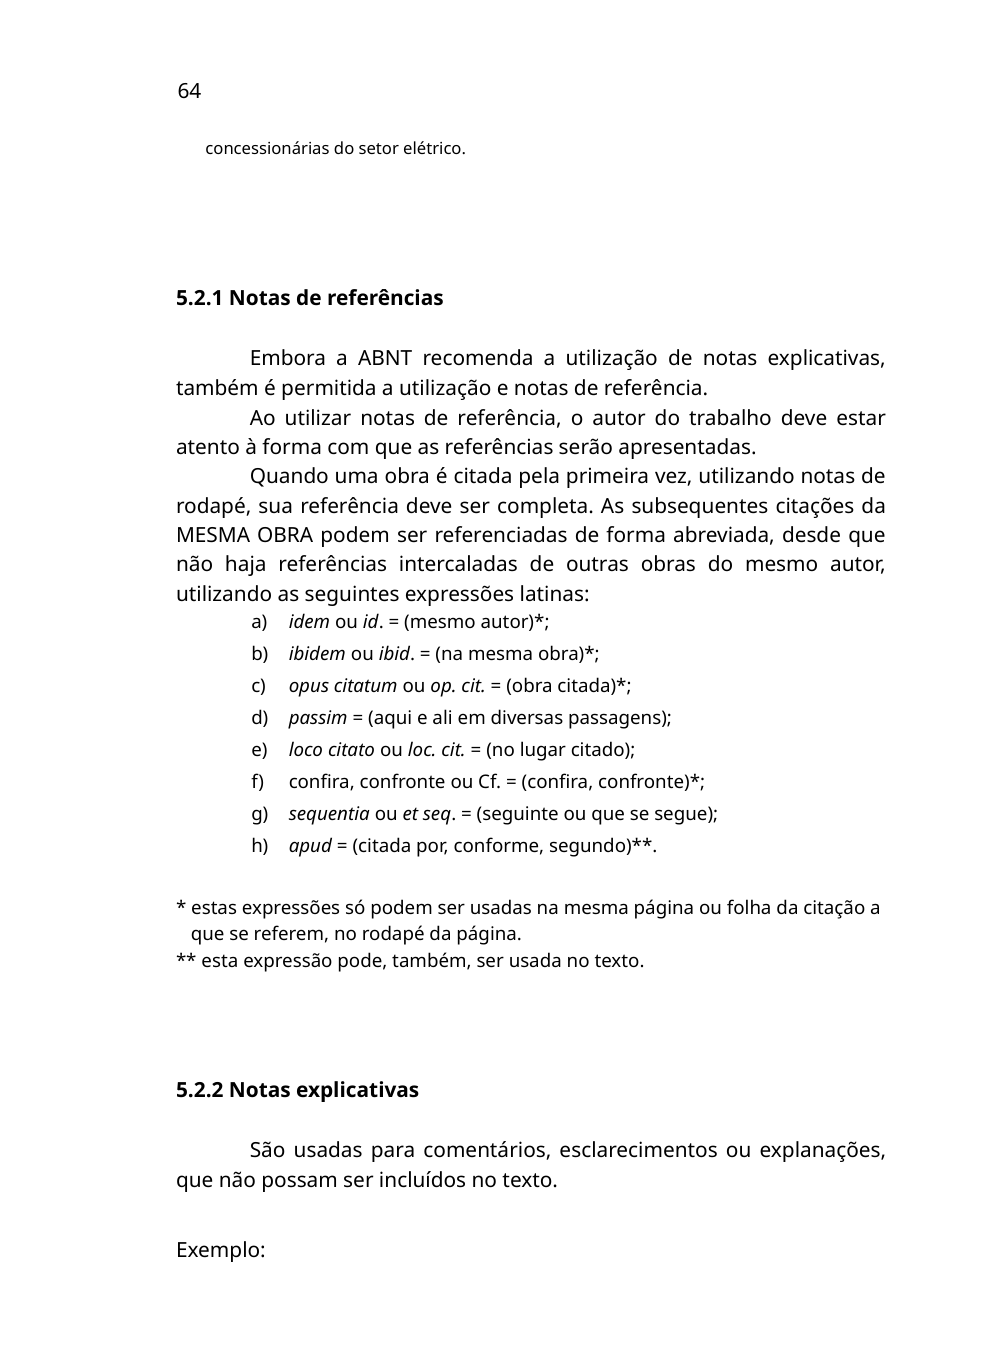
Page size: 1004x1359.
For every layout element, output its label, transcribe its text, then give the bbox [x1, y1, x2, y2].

text São usadas para comentários, esclarecimentos ou explanações, que não possam ser incluídos no texto. [176, 1136, 887, 1193]
list idem ou id. = (mesmo autor)*; [251, 608, 887, 634]
list apud = (citada por, conforme, segundo)**. [251, 833, 887, 858]
subtitle 5.2.1 Notas de referências [176, 283, 923, 312]
list opus citatum ou op. cit. = (obra citada)*; [251, 673, 887, 698]
text ** esta expressão pode, também, ser usada no texto. [176, 947, 887, 973]
list confira, confronte ou Cf. = (confira, confronte)*; [251, 769, 887, 794]
text Embora a ABNT recomenda a utilização de notas explicativas, também é permitida a utilização e notas de referência. [176, 343, 887, 401]
subtitle 5.2.2 Notas explicativas [176, 1075, 923, 1104]
text Quando uma obra é citada pela primeira vez, utilizando notas de rodapé, sua referência deve ser completa. As subsequentes citações da MESMA OBRA podem ser referenciadas de forma abreviada, desde que não haja referências intercaladas de outras obras do mesmo autor, utilizando as seguintes expressões latinas: [176, 462, 887, 607]
list passim = (aqui e ali em diversas passagens); [251, 704, 887, 730]
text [176, 137, 887, 160]
text Ao utilizar notas de referência, o autor do trabalho deve estar atento à forma com que as referências serão apresentadas. [176, 403, 887, 460]
text * estas expressões só podem ser usadas na mesma página ou folha da citação a que se referem, no rodapé da página. [176, 894, 887, 946]
list sequentia ou et seq. = (seguinte ou que se segue); [251, 801, 887, 826]
list loco citato ou loc. cit. = (no lugar citado); [251, 737, 887, 762]
list ibidem ou ibid. = (na mesma obra)*; [251, 641, 887, 666]
text Exemplo: [176, 1235, 887, 1263]
